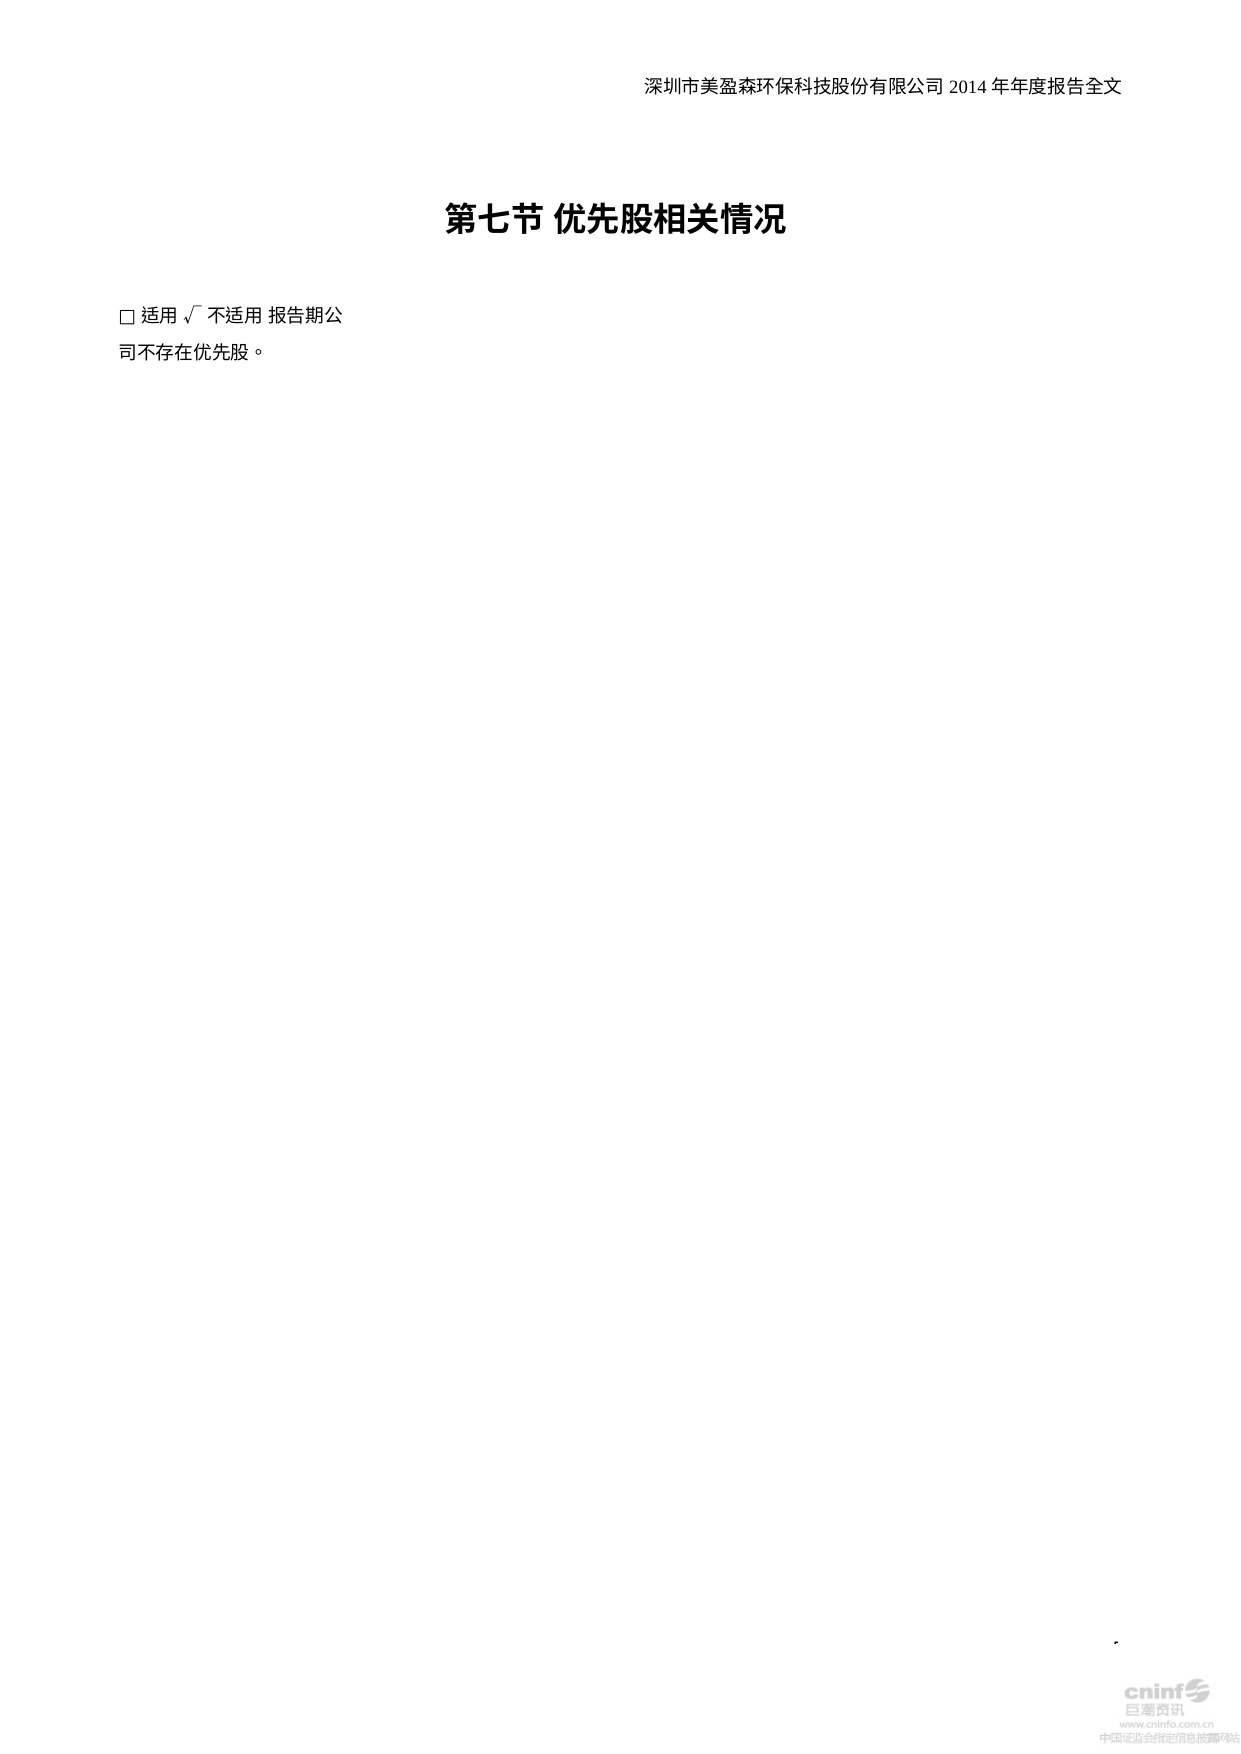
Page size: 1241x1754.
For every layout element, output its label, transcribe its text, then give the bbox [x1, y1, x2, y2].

subtitle 第七节 优先股相关情况 [444, 196, 1240, 242]
picture [1099, 1673, 1241, 1754]
text □ 适用 √ 不适用 报告期公司不存在优先股。 [118, 302, 345, 365]
